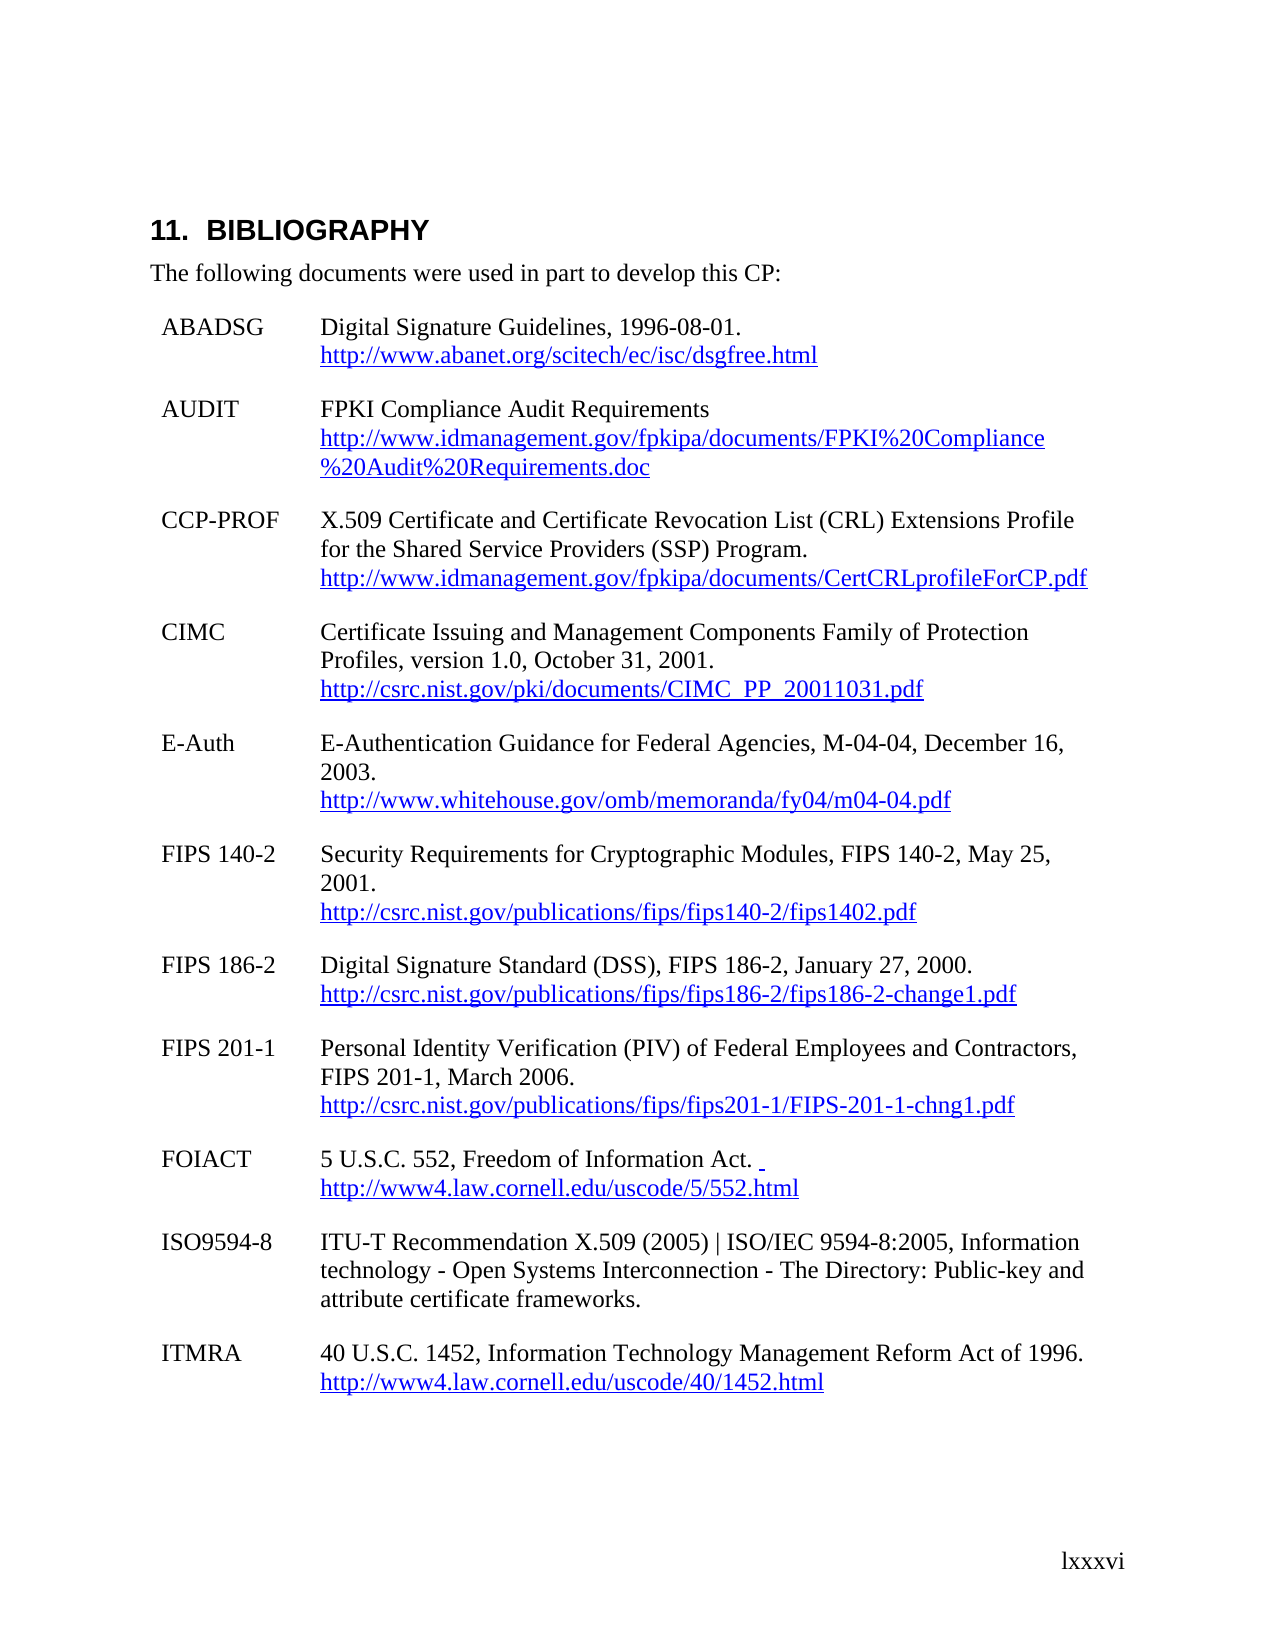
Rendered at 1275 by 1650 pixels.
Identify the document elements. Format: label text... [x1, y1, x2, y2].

table_cell 5 U.S.C. 552, Freedom of Information Act. http://www4.law.cornell.edu/uscode/5/552.html [309, 1144, 1106, 1227]
table_cell ISO9594-8 [150, 1227, 309, 1338]
table_cell 40 U.S.C. 1452, Information Technology Management Reform Act of 1996. http://www4.law.cornell.edu/uscode/40/1452.html [309, 1338, 1106, 1474]
table_header Digital Signature Guidelines, 1996-08-01. http://www.abanet.org/scitech/ec/isc/dsgfree.html [309, 312, 1106, 394]
table_cell FIPS 186-2 [150, 951, 309, 1033]
table_cell FOIACT [150, 1144, 309, 1227]
table_header ABADSG [150, 312, 309, 394]
table_cell CCP-PROF [150, 506, 309, 617]
table_cell CIMC [150, 617, 309, 728]
table_cell ITU-T Recommendation X.509 (2005) | ISO/IEC 9594-8:2005, Information technology - Open Systems Interconnection - The Directory: Public-key and attribute certificate frameworks. [309, 1227, 1106, 1338]
table_cell FIPS 201-1 [150, 1033, 309, 1144]
table_cell AUDIT [150, 394, 309, 506]
table_cell Personal Identity Verification (PIV) of Federal Employees and Contractors, FIPS 201-1, March 2006. http://csrc.nist.gov/publications/fips/fips201-1/FIPS-201-1-chng1.pdf [309, 1033, 1106, 1144]
table_cell E-Auth [150, 728, 309, 839]
table_cell E-Authentication Guidance for Federal Agencies, M-04-04, December 16, 2003. http://www.whitehouse.gov/omb/memoranda/fy04/m04-04.pdf [309, 728, 1106, 839]
text The following documents were used in part to develop this CP: [150, 258, 1125, 287]
table_cell Digital Signature Standard (DSS), FIPS 186-2, January 27, 2000. http://csrc.nist.gov/publications/fips/fips186-2/fips186-2-change1.pdf [309, 951, 1106, 1033]
table_cell FIPS 140-2 [150, 839, 309, 951]
table_cell X.509 Certificate and Certificate Revocation List (CRL) Extensions Profile for the Shared Service Providers (SSP) Program. http://www.idmanagement.gov/fpkipa/documents/CertCRLprofileForCP.pdf [309, 506, 1106, 617]
table_cell Certificate Issuing and Management Components Family of Protection Profiles, version 1.0, October 31, 2001. http://csrc.nist.gov/pki/documents/CIMC_PP_20011031.pdf [309, 617, 1106, 728]
table_cell Security Requirements for Cryptographic Modules, FIPS 140-2, May 25, 2001. http://csrc.nist.gov/publications/fips/fips140-2/fips1402.pdf [309, 839, 1106, 951]
subtitle Bibliography [150, 212, 1125, 246]
table_cell ITMRA [150, 1338, 309, 1474]
table_cell FPKI Compliance Audit Requirements http://www.idmanagement.gov/fpkipa/documents/FPKI%20Compliance%20Audit%20Requirements.doc [309, 394, 1106, 506]
